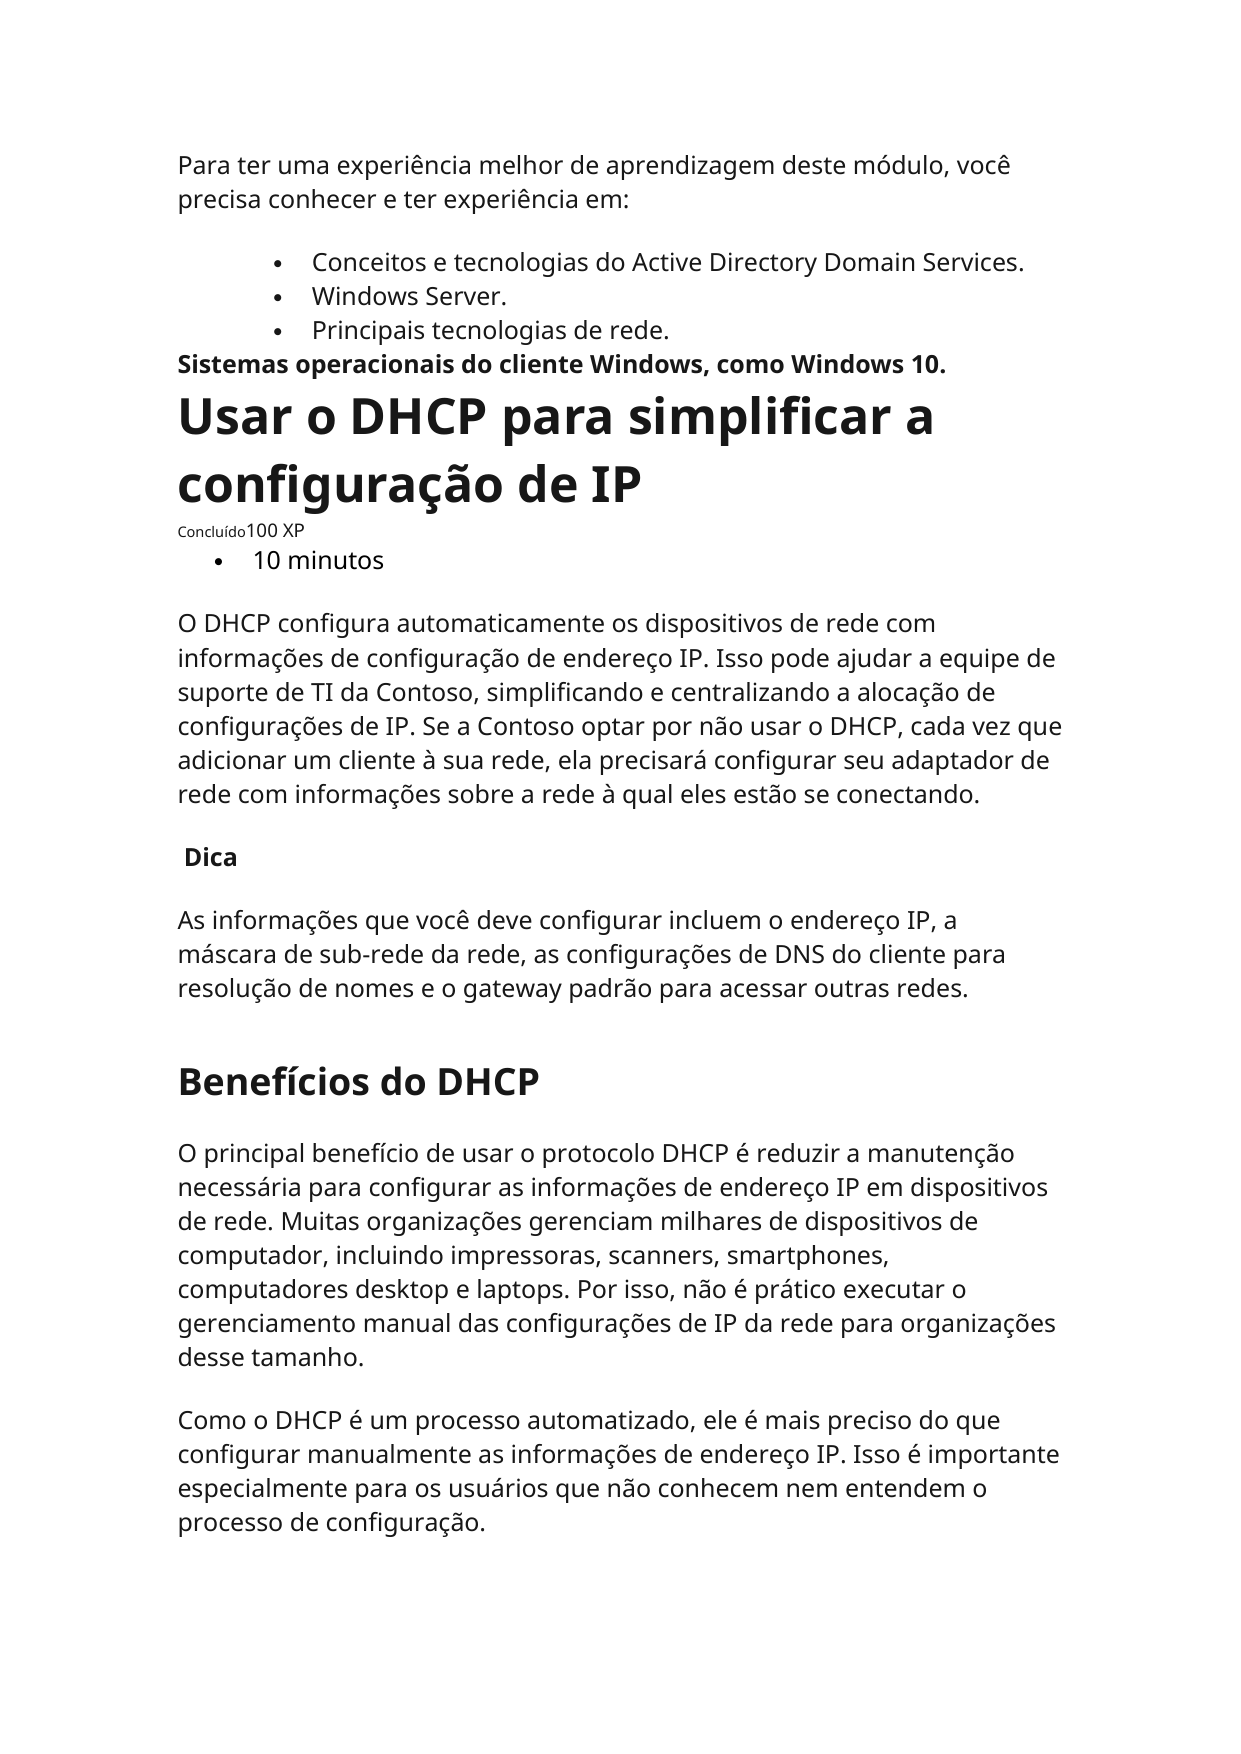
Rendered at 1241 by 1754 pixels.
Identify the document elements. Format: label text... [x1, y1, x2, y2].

text As informações que você deve configurar incluem o endereço IP, a máscara de sub-rede da rede, as configurações de DNS do cliente para resolução de nomes e o gateway padrão para acessar outras redes. [177, 903, 1063, 1005]
text Como o DHCP é um processo automatizado, ele é mais preciso do que configurar manualmente as informações de endereço IP. Isso é importante especialmente para os usuários que não conhecem nem entendem o processo de configuração. [177, 1403, 1063, 1539]
text Dica [177, 840, 1063, 874]
list Principais tecnologias de rede. [274, 313, 1063, 347]
list Windows Server. [274, 279, 1063, 313]
list 10 minutos [215, 543, 1063, 577]
list Conceitos e tecnologias do Active Directory Domain Services. [274, 245, 1063, 279]
text Para ter uma experiência melhor de aprendizagem deste módulo, você precisa conhecer e ter experiência em: [177, 148, 1063, 216]
text Concluído100 XP [177, 517, 1063, 543]
subtitle Sistemas operacionais do cliente Windows, como Windows 10. Usar o DHCP para simplificar a configuração de IP [177, 347, 1063, 517]
text O DHCP configura automaticamente os dispositivos de rede com informações de configuração de endereço IP. Isso pode ajudar a equipe de suporte de TI da Contoso, simplificando e centralizando a alocação de configurações de IP. Se a Contoso optar por não usar o DHCP, cada vez que adicionar um cliente à sua rede, ela precisará configurar seu adaptador de rede com informações sobre a rede à qual eles estão se conectando. [177, 606, 1063, 811]
text O principal benefício de usar o protocolo DHCP é reduzir a manutenção necessária para configurar as informações de endereço IP em dispositivos de rede. Muitas organizações gerenciam milhares de dispositivos de computador, incluindo impressoras, scanners, smartphones, computadores desktop e laptops. Por isso, não é prático executar o gerenciamento manual das configurações de IP da rede para organizações desse tamanho. [177, 1135, 1063, 1374]
text Benefícios do DHCP [177, 1055, 1063, 1106]
